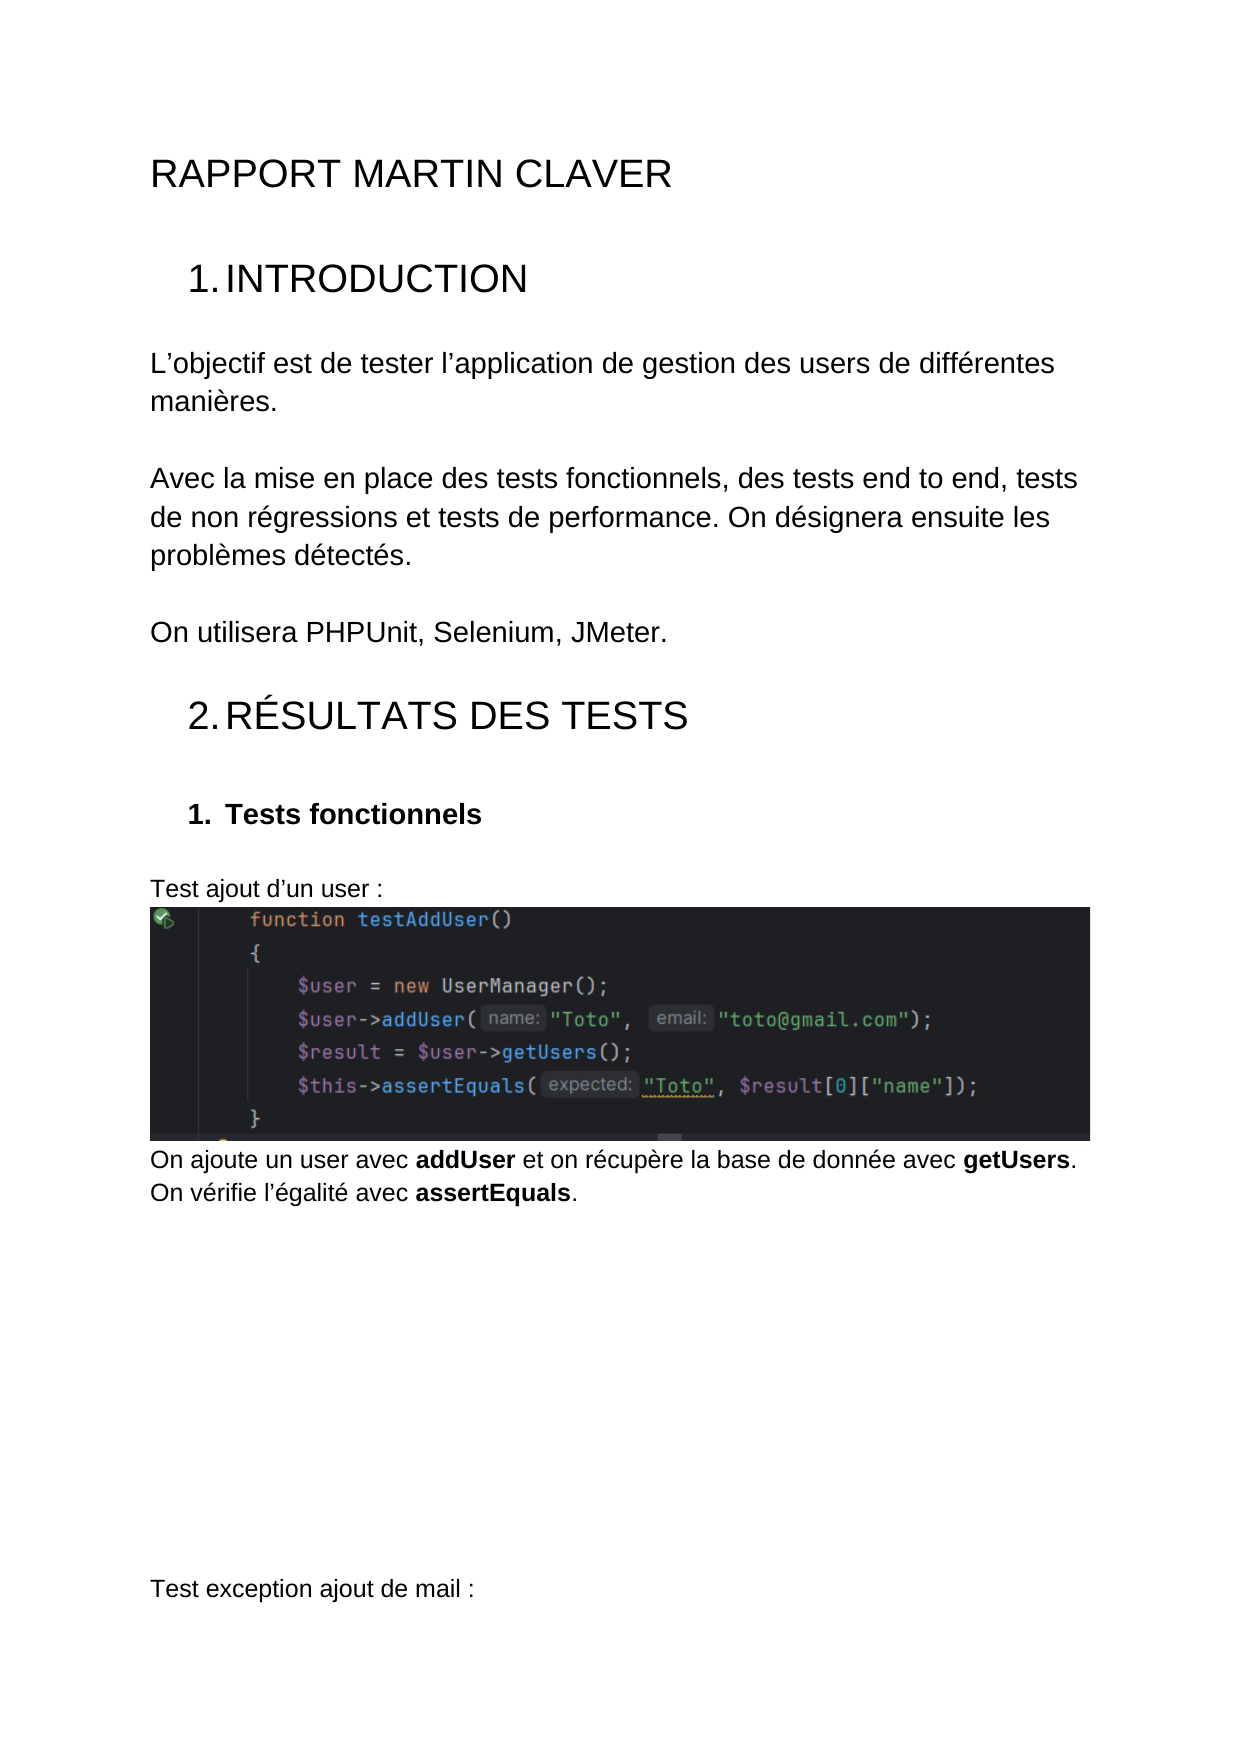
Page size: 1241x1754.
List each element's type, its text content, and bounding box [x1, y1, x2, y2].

text L’objectif est de tester l’application de gestion des users de différentes manières. [150, 346, 1090, 418]
list RÉSULTATS DES TESTS [187, 693, 1090, 738]
text RAPPORT MARTIN CLAVER [150, 150, 1090, 196]
list INTRODUCTION [187, 255, 1090, 300]
text Test exception ajout de mail : [150, 1574, 1090, 1603]
picture [150, 907, 1091, 1141]
list Tests fonctionnels [187, 797, 1090, 831]
text Avec la mise en place des tests fonctionnels, des tests end to end, tests de non régressions et tests de performance. On désignera ensuite les problèmes détectés. [150, 461, 1090, 572]
text Test ajout d’un user : [150, 874, 1090, 903]
text On utilisera PHPUnit, Selenium, JMeter. [150, 616, 1090, 649]
text On ajoute un user avec addUser et on récupère la base de donnée avec getUsers. On vérifie l’égalité avec assertEquals. [150, 1145, 1090, 1206]
